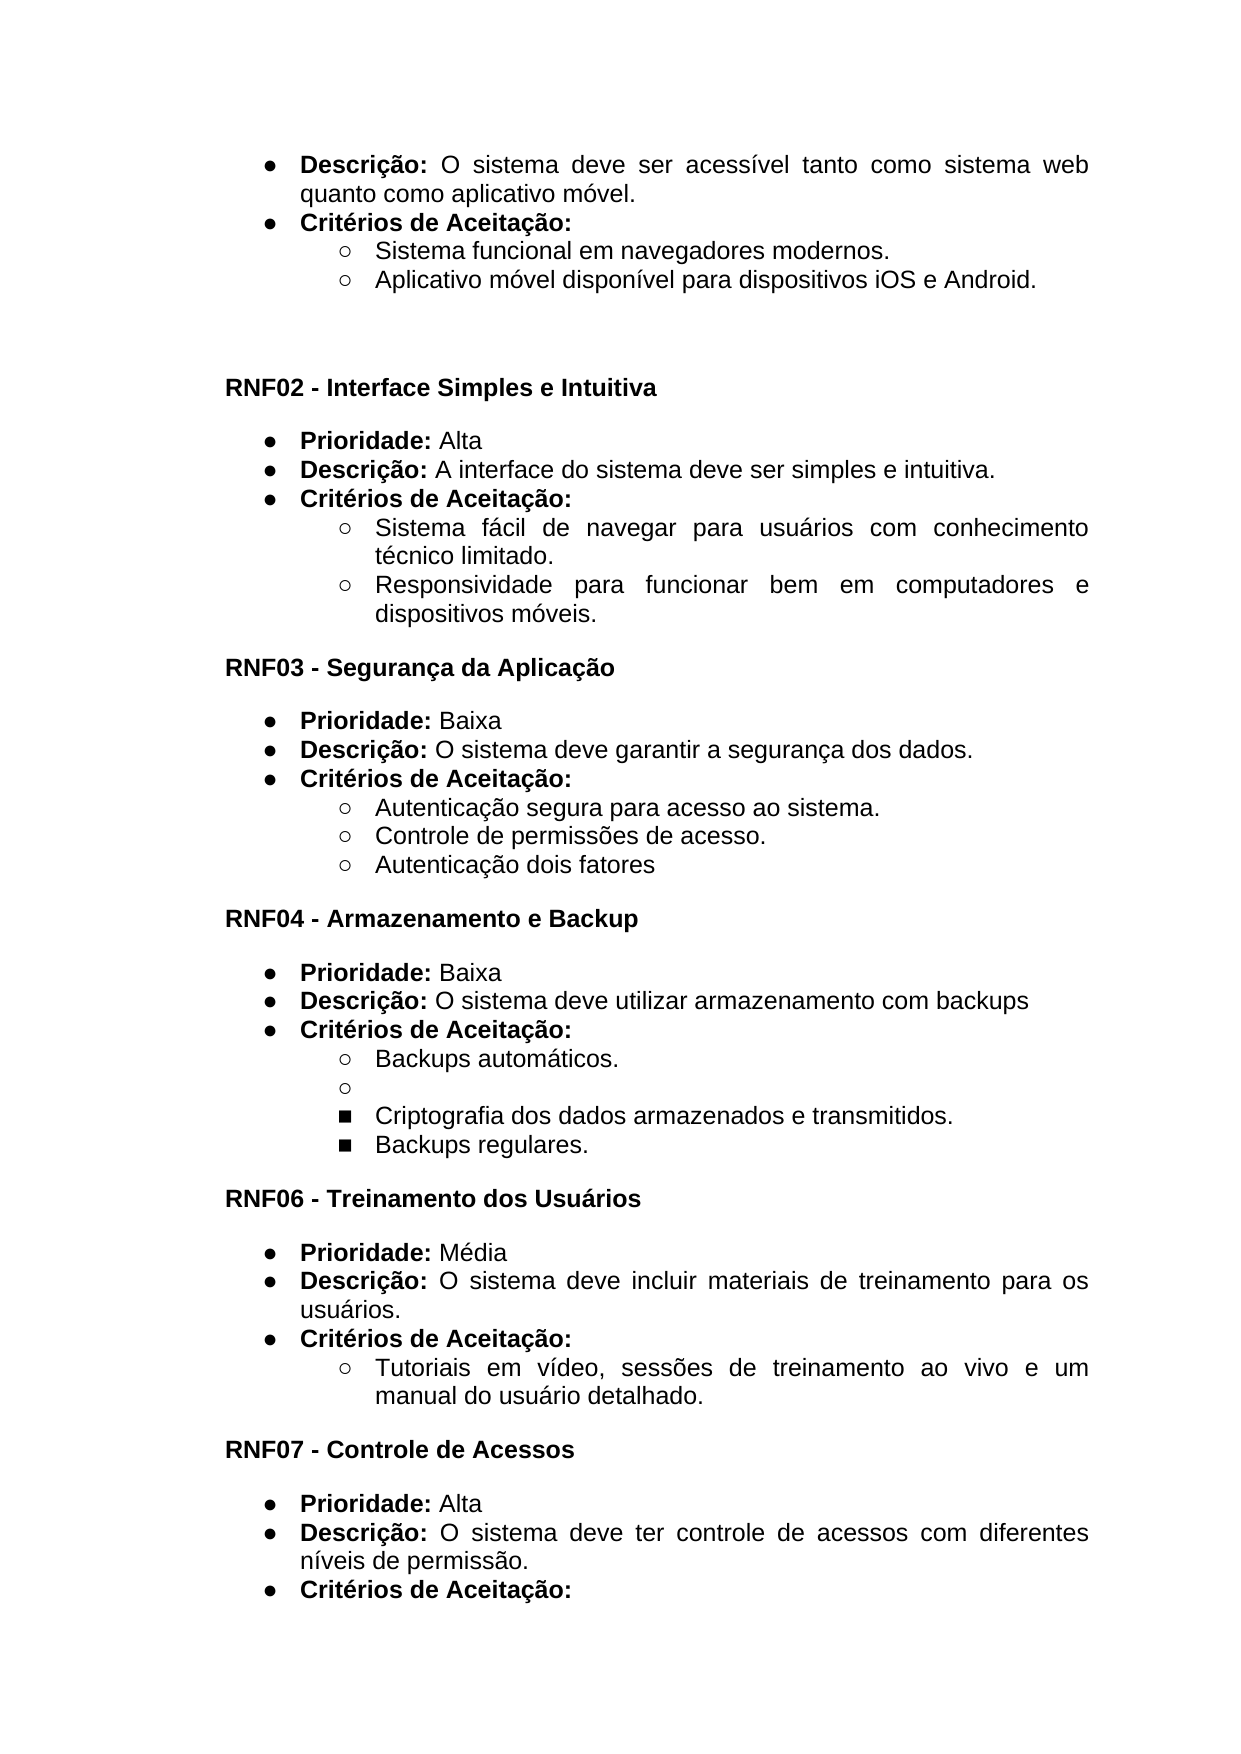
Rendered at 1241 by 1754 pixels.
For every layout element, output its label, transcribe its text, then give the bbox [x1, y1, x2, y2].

list Backups automáticos. [337, 1044, 1090, 1072]
text RNF03 - Segurança da Aplicação [225, 652, 1090, 681]
list Aplicativo móvel disponível para dispositivos iOS e Android. [337, 265, 1090, 294]
list Critérios de Aceitação: [262, 207, 1090, 236]
list Critérios de Aceitação: [262, 1575, 1090, 1604]
list Autenticação segura para acesso ao sistema. [337, 792, 1090, 821]
list Prioridade: Baixa [262, 706, 1090, 735]
list Prioridade: Média [262, 1237, 1090, 1266]
list Sistema fácil de navegar para usuários com conhecimento técnico limitado. [337, 512, 1090, 570]
list Prioridade: Alta [262, 426, 1090, 455]
text RNF02 - Interface Simples e Intuitiva [225, 372, 1090, 401]
list Descrição: O sistema deve ser acessível tanto como sistema web quanto como aplicativo móvel. [262, 150, 1090, 207]
text RNF04 - Armazenamento e Backup [225, 904, 1090, 932]
text RNF06 - Treinamento dos Usuários [150, 1184, 1090, 1212]
list Descrição: O sistema deve ter controle de acessos com diferentes níveis de permissão. [262, 1517, 1090, 1575]
list Controle de permissões de acesso. [337, 821, 1090, 850]
list Tutoriais em vídeo, sessões de treinamento ao vivo e um manual do usuário detalhado. [337, 1352, 1090, 1410]
list Responsividade para funcionar bem em computadores e dispositivos móveis. [337, 570, 1090, 627]
list Descrição: A interface do sistema deve ser simples e intuitiva. [262, 455, 1090, 484]
list Descrição: O sistema deve garantir a segurança dos dados. [262, 735, 1090, 764]
list Sistema funcional em navegadores modernos. [337, 236, 1090, 265]
list Descrição: O sistema deve incluir materiais de treinamento para os usuários. [262, 1266, 1090, 1324]
list Autenticação dois fatores [337, 850, 1090, 879]
list Critérios de Aceitação: [262, 764, 1090, 792]
list Backups regulares. [337, 1130, 1090, 1159]
list Criptografia dos dados armazenados e transmitidos. [337, 1101, 1090, 1130]
list Critérios de Aceitação: [262, 484, 1090, 512]
list Descrição: O sistema deve utilizar armazenamento com backups [262, 986, 1090, 1015]
list Critérios de Aceitação: [262, 1324, 1090, 1352]
text RNF07 - Controle de Acessos [150, 1435, 1090, 1464]
list Prioridade: Baixa [262, 957, 1090, 986]
list Prioridade: Alta [262, 1489, 1090, 1517]
list Critérios de Aceitação: [262, 1015, 1090, 1044]
